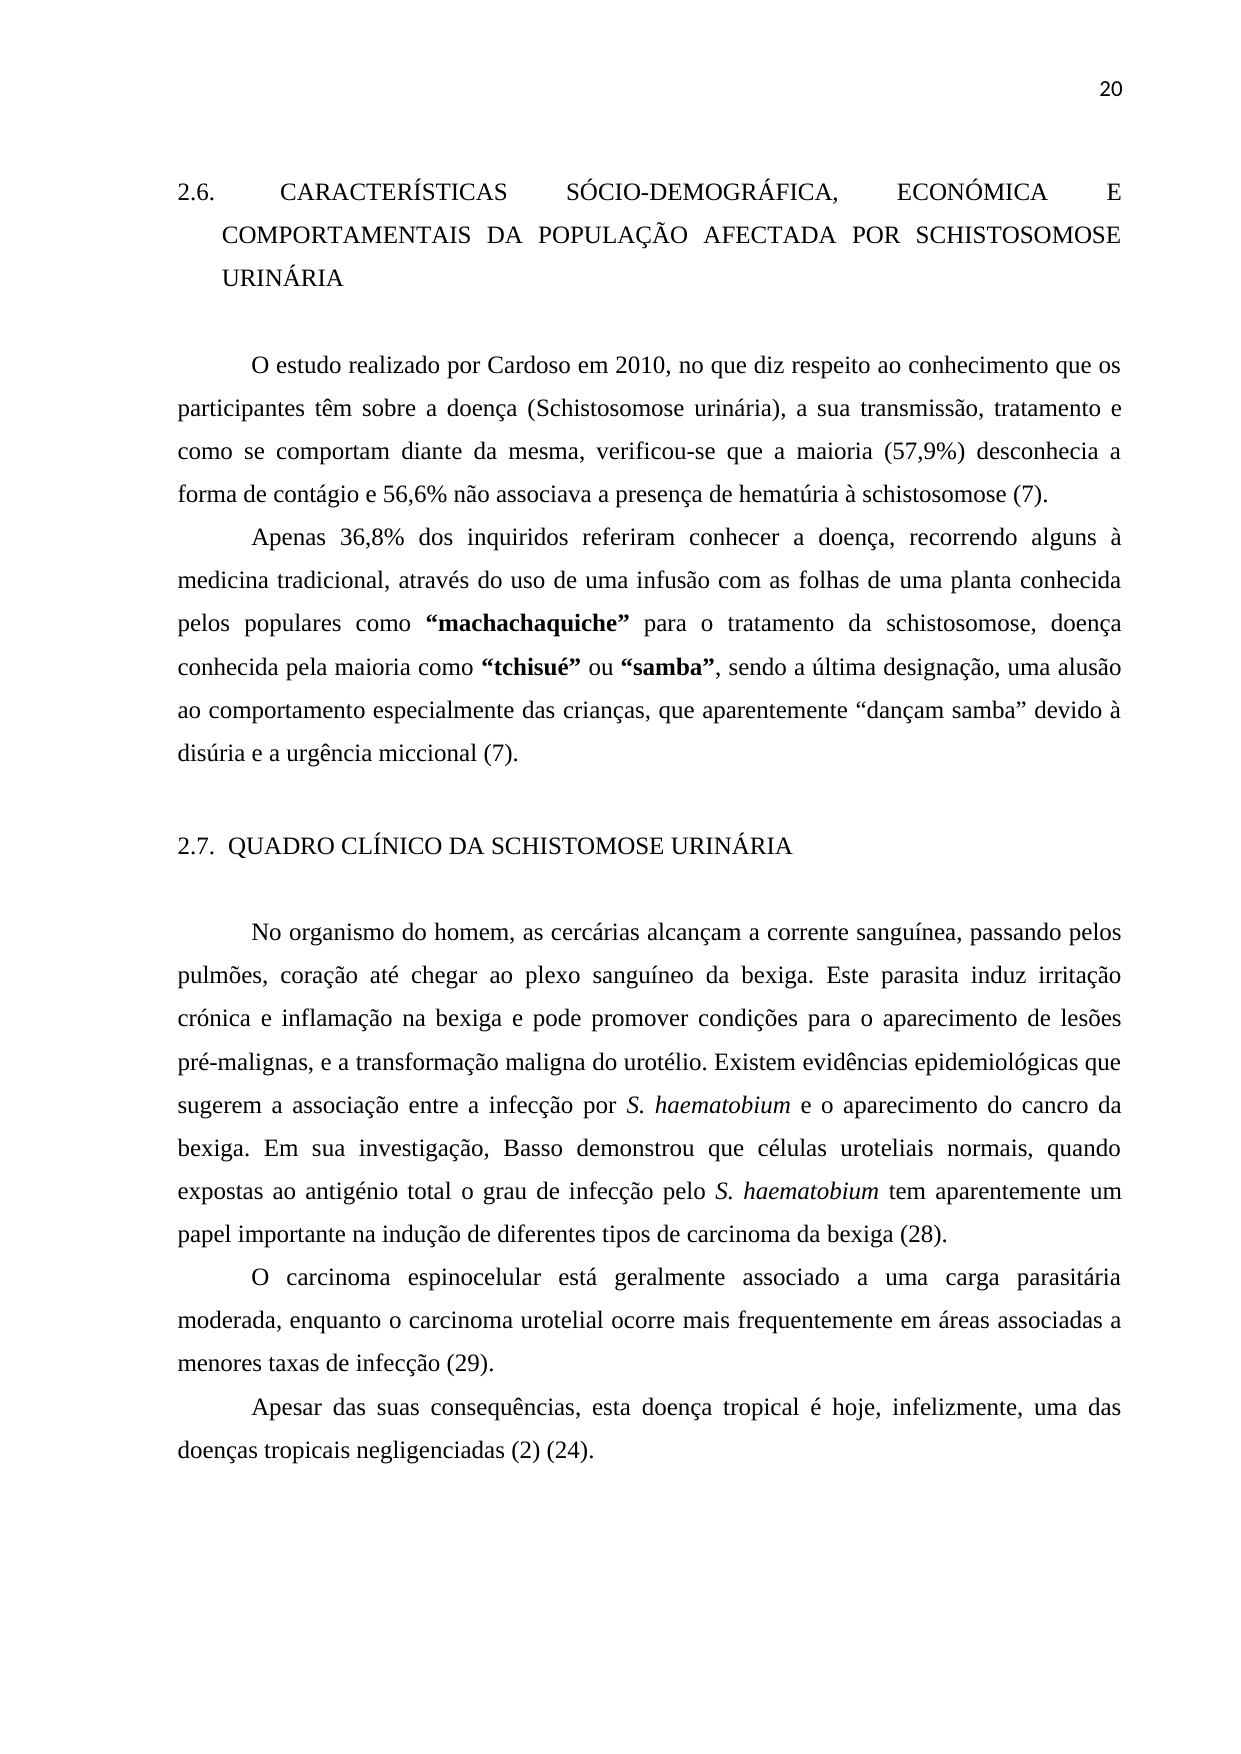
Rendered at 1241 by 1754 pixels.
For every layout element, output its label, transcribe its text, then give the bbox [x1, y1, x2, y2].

list No organismo do homem, as cercárias alcançam a corrente sanguínea, passando pelos pulmões, coração até chegar ao plexo sanguíneo da bexiga. Este parasita induz irritação crónica e inflamação na bexiga e pode promover condições para o aparecimento de lesões pré-malignas, e a transformação maligna do urotélio. Existem evidências epidemiológicas que sugerem a associação entre a infecção por S. haematobium e o aparecimento do cancro da bexiga. Em sua investigação, Basso demonstrou que células uroteliais normais, quando expostas ao antigénio total o grau de infecção pelo S. haematobium tem aparentemente um papel importante na indução de diferentes tipos de carcinoma da bexiga. [177, 917, 1122, 1248]
subtitle QUADRO CLÍNICO DA SCHISTOMOSE URINÁRIA [177, 831, 1122, 860]
text Apesar das suas consequências, esta doença tropical é hoje, infelizmente, uma das doenças tropicais negligenciadas. [177, 1392, 1122, 1463]
subtitle CARACTERÍSTICAS SÓCIO-DEMOGRÁFICA, ECONÓMICA E COMPORTAMENTAIS DA POPULAÇÃO AFECTADA POR SCHISTOSOMOSE URINÁRIA [177, 177, 1122, 292]
text O estudo realizado por Cardoso em 2010, no que diz respeito ao conhecimento que os participantes têm sobre a doença (Schistosomose urinária), a sua transmissão, tratamento e como se comportam diante da mesma, verificou-se que a maioria (57,9%) desconhecia a forma de contágio e 56,6% não associava a presença de hematúria à schistosomose. [177, 350, 1122, 508]
text O carcinoma espinocelular está geralmente associado a uma carga parasitária moderada, enquanto o carcinoma urotelial ocorre mais frequentemente em áreas associadas a menores taxas de infecção. [177, 1262, 1122, 1377]
text Apenas 36,8% dos inquiridos referiram conhecer a doença, recorrendo alguns à medicina tradicional, através do uso de uma infusão com as folhas de uma planta conhecida pelos populares como “machachaquiche” para o tratamento da schistosomose, doença conhecida pela maioria como “tchisué” ou “samba”, sendo a última designação, uma alusão ao comportamento especialmente das crianças, que aparentemente “dançam samba” devido à disúria e a urgência miccional. [177, 522, 1122, 767]
